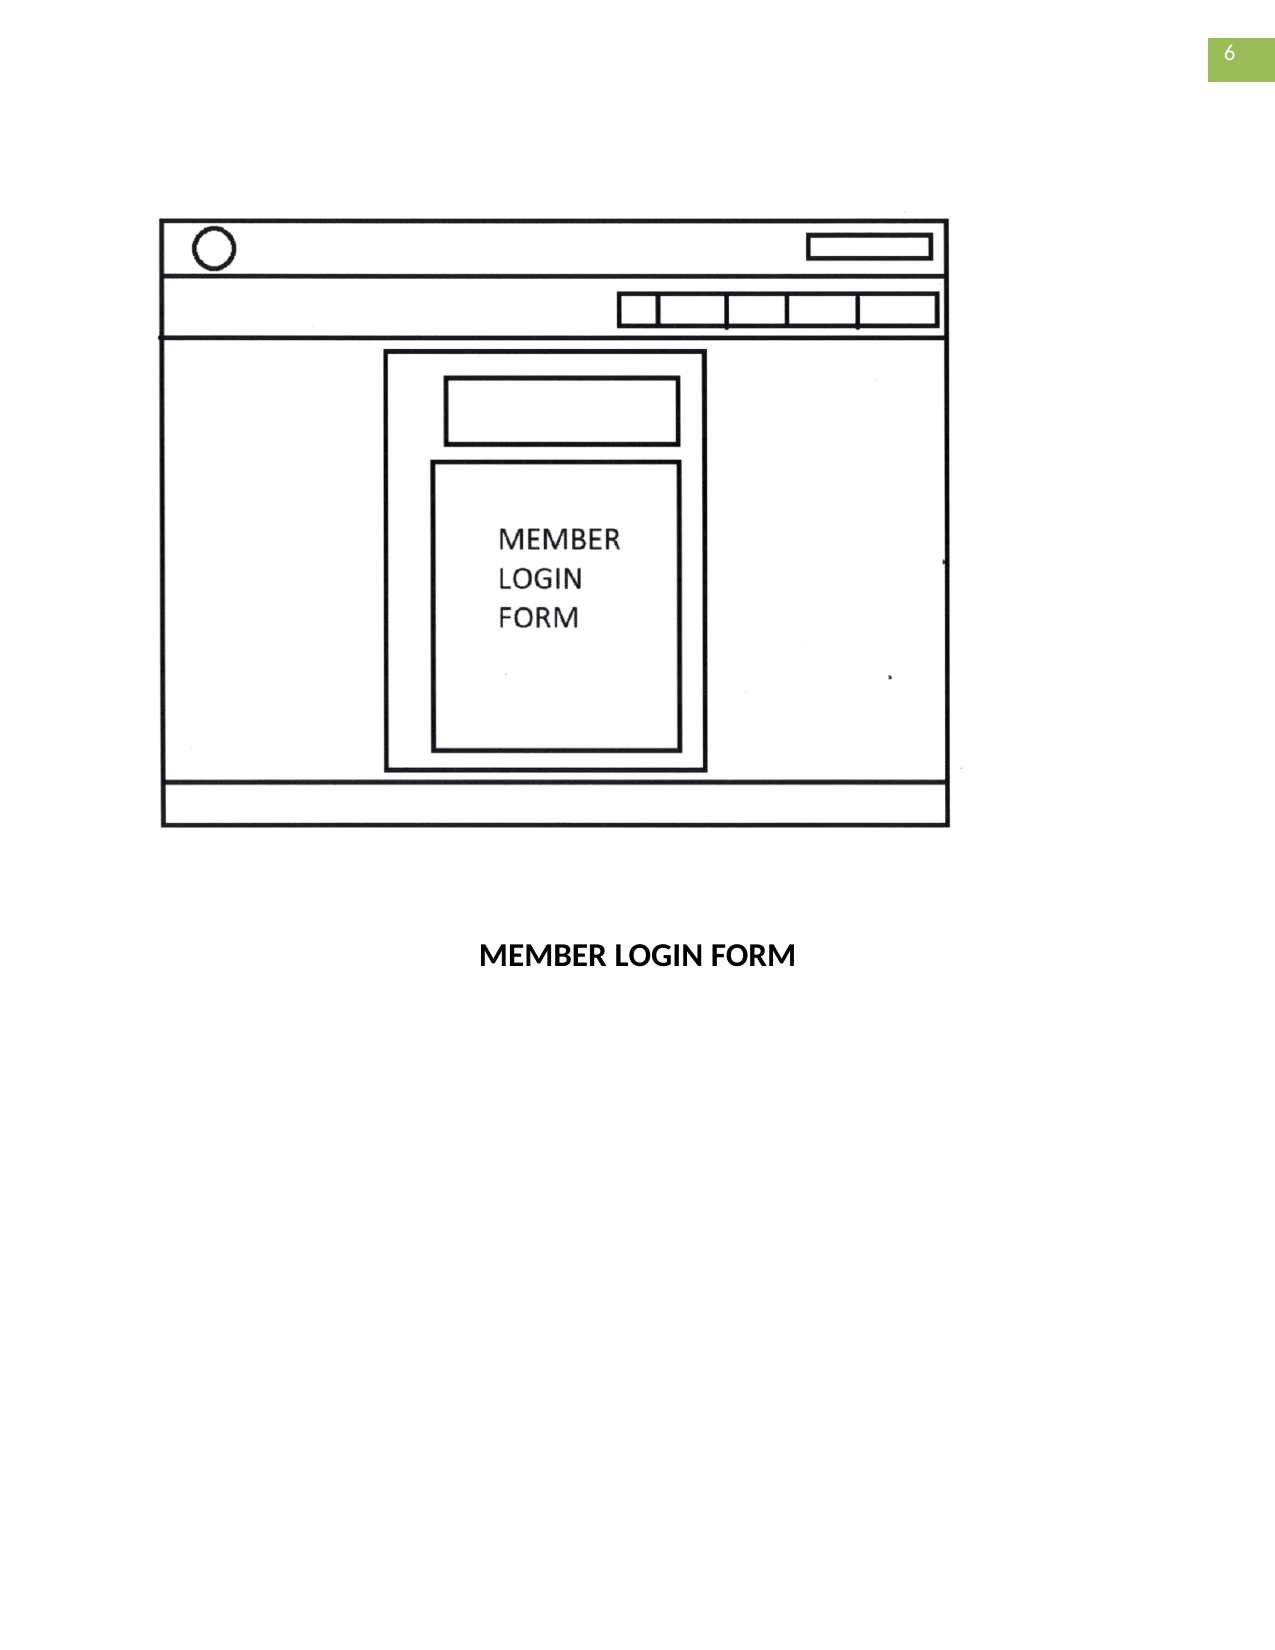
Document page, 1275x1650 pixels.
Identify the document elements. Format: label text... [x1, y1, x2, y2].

picture [146, 210, 963, 842]
text MEMBER LOGIN FORM [142, 934, 1133, 974]
